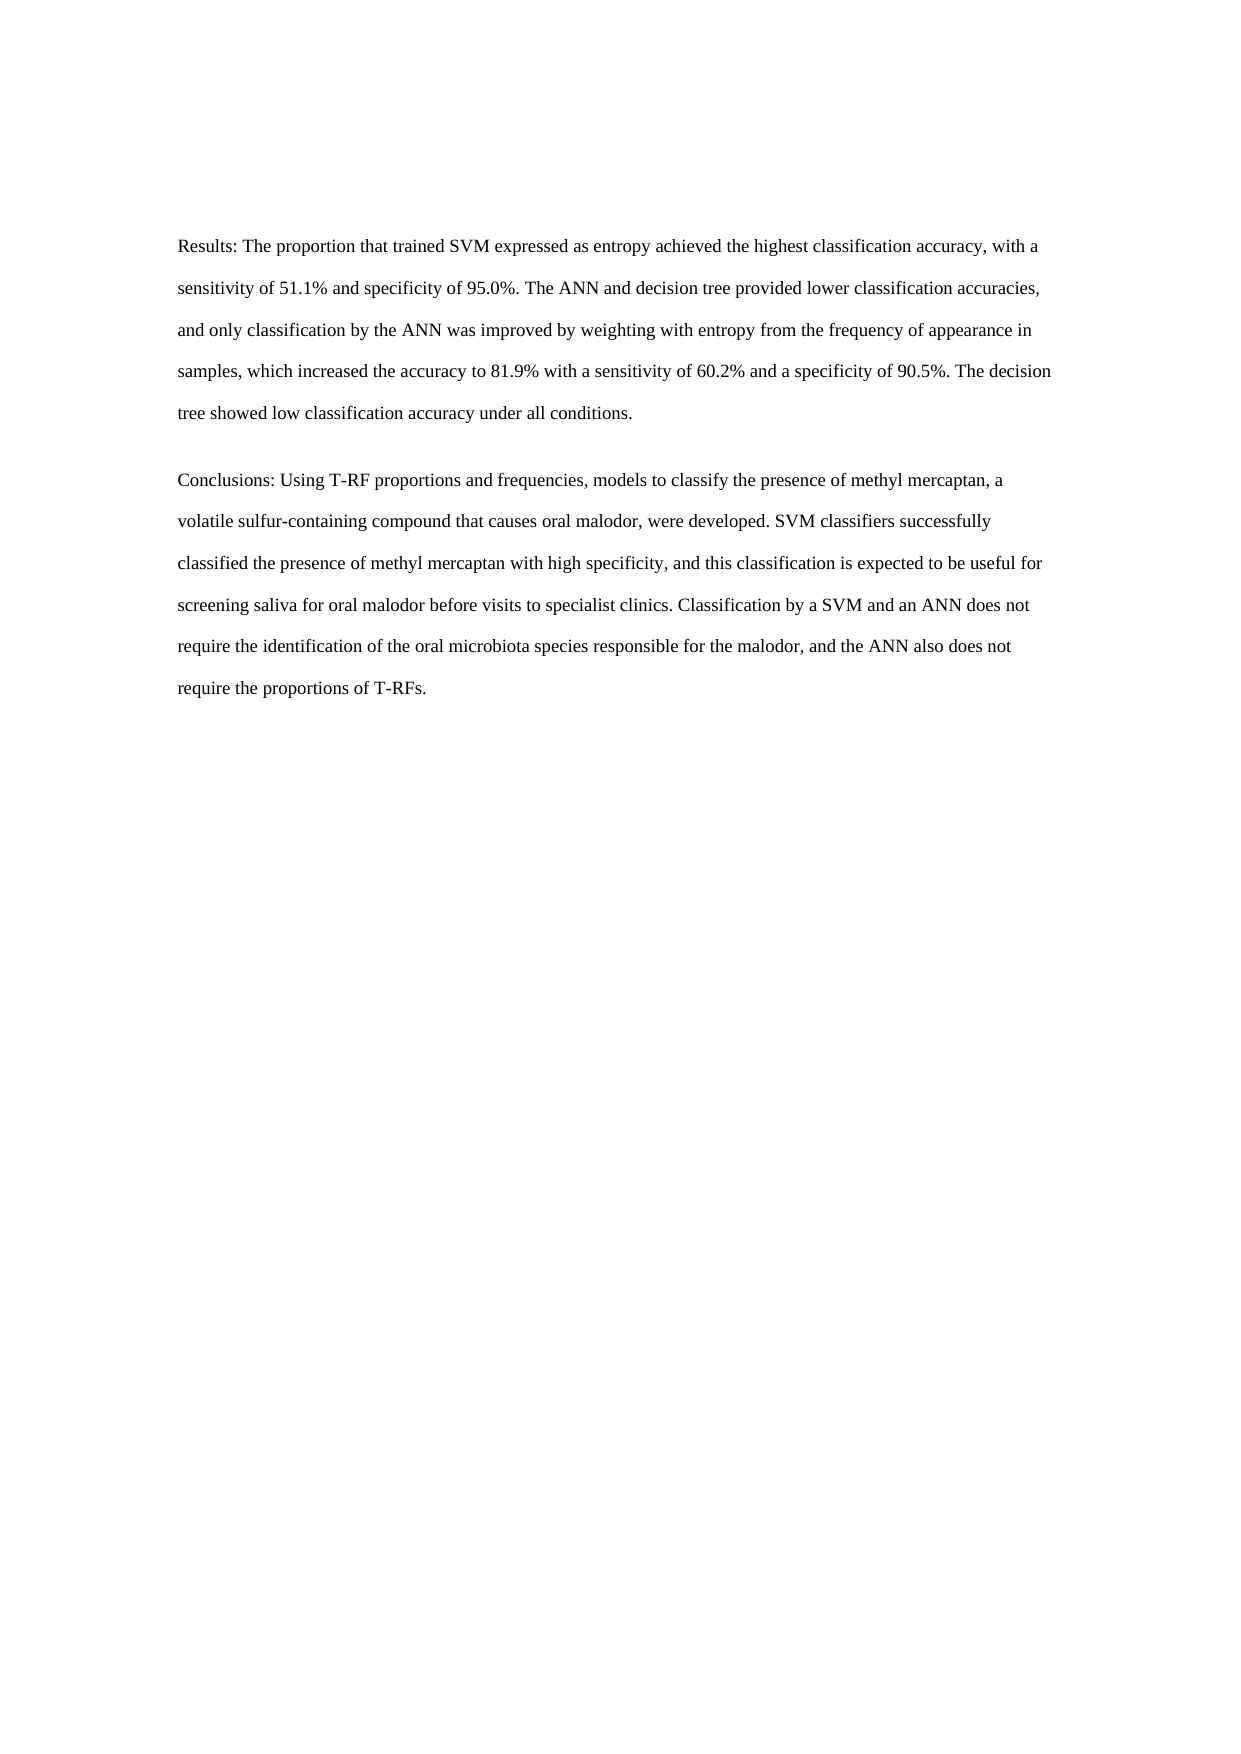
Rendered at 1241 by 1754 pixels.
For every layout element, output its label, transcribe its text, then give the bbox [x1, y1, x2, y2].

text Conclusions: Using T-RF proportions and frequencies, models to classify the presence of methyl mercaptan, a volatile sulfur-containing compound that causes oral malodor, were developed. SVM classifiers successfully classified the presence of methyl mercaptan with high specificity, and this classification is expected to be useful for screening saliva for oral malodor before visits to specialist clinics. Classification by a SVM and an ANN does not require the identification of the oral microbiota species responsible for the malodor, and the ANN also does not require the proportions of T-RFs. [177, 458, 1063, 708]
text Results: The proportion that trained SVM expressed as entropy achieved the highest classification accuracy, with a sensitivity of 51.1% and specificity of 95.0%. The ANN and decision tree provided lower classification accuracies, and only classification by the ANN was improved by weighting with entropy from the frequency of appearance in samples, which increased the accuracy to 81.9% with a sensitivity of 60.2% and a specificity of 90.5%. The decision tree showed low classification accuracy under all conditions. [177, 225, 1063, 433]
